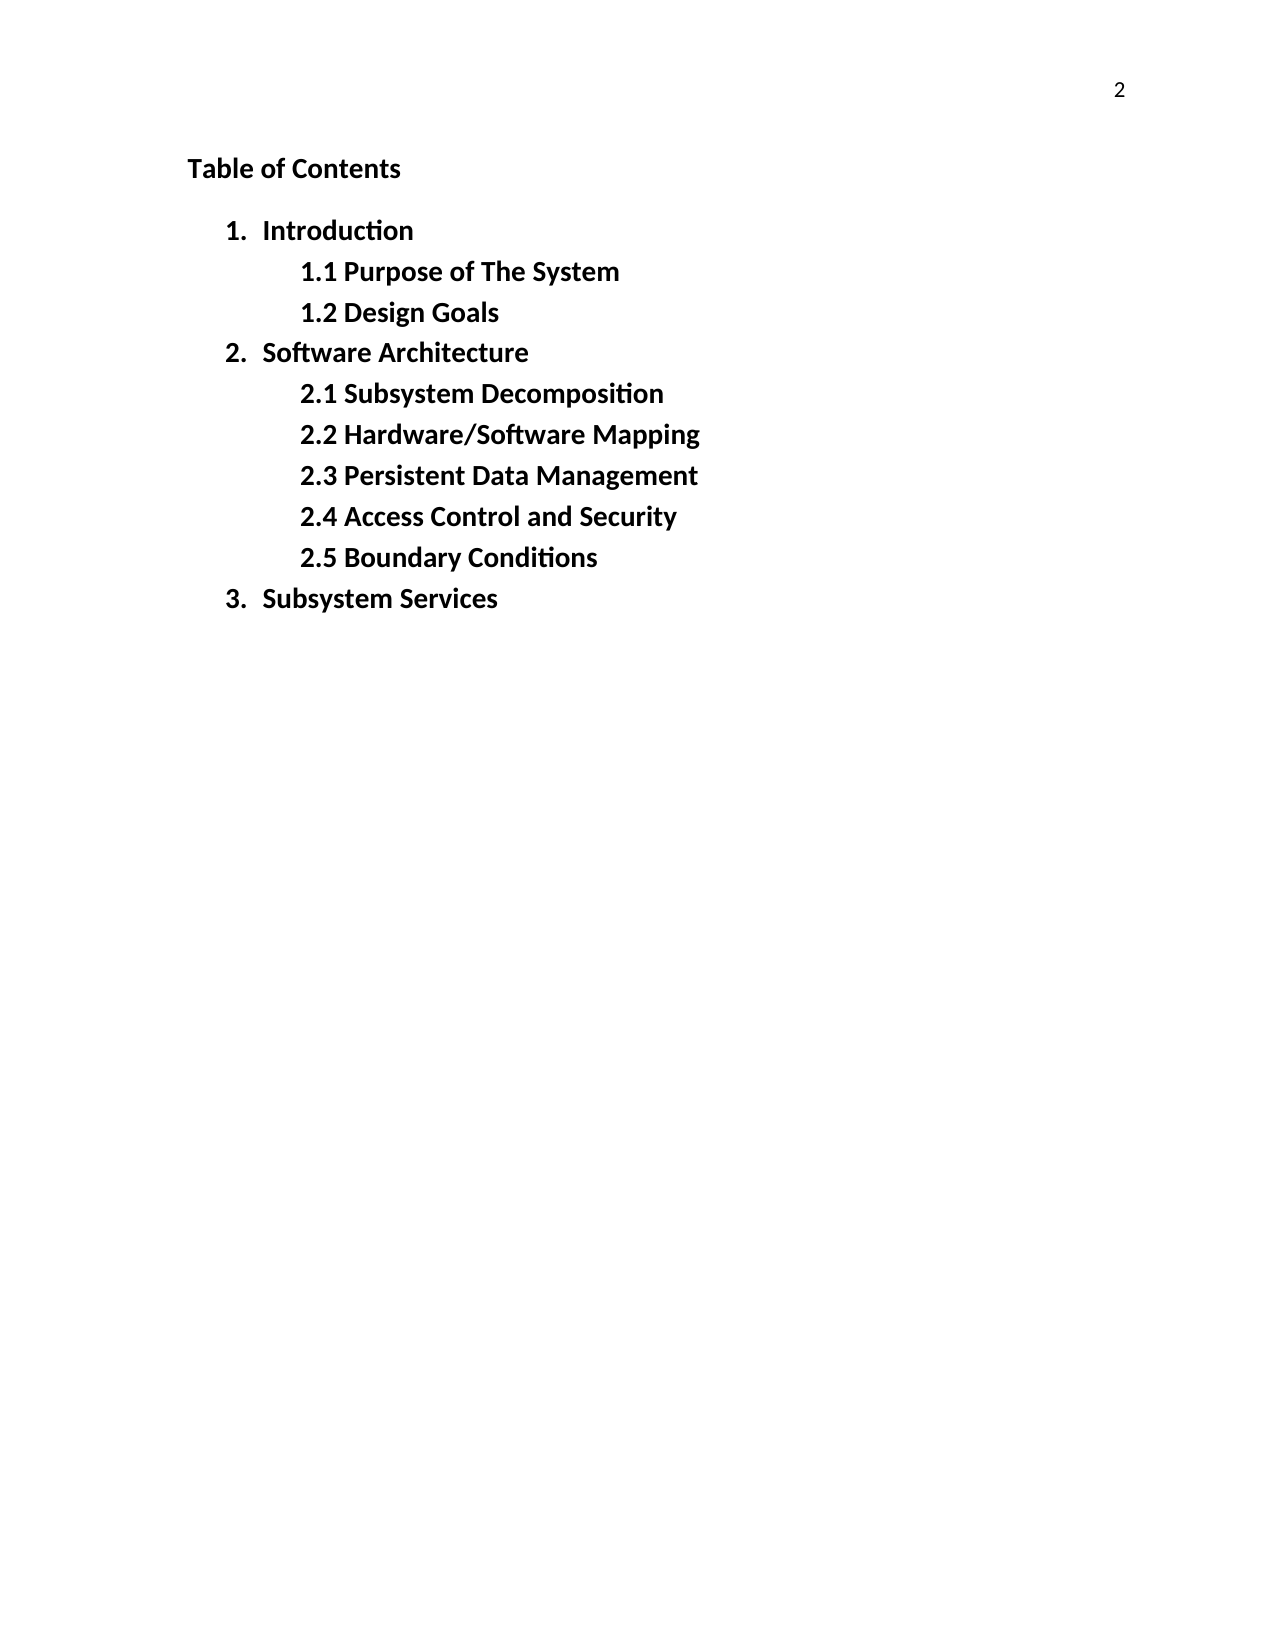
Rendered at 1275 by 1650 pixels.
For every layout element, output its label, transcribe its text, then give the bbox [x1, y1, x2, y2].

list 2.5 Boundary Conditions [262, 539, 1125, 575]
list 2.2 Hardware/Software Mapping [262, 416, 1125, 452]
list Introduction [225, 212, 1125, 247]
text Table of Contents [187, 150, 1125, 186]
list Subsystem Services [225, 580, 1125, 616]
list 2.3 Persistent Data Management [262, 457, 1125, 493]
list Purpose of The System [300, 253, 1125, 288]
list Design Goals [300, 294, 1125, 329]
list 2.1 Subsystem Decomposition [262, 376, 1125, 411]
list 2.4 Access Control and Security [262, 498, 1125, 534]
list Software Architecture [225, 334, 1125, 370]
